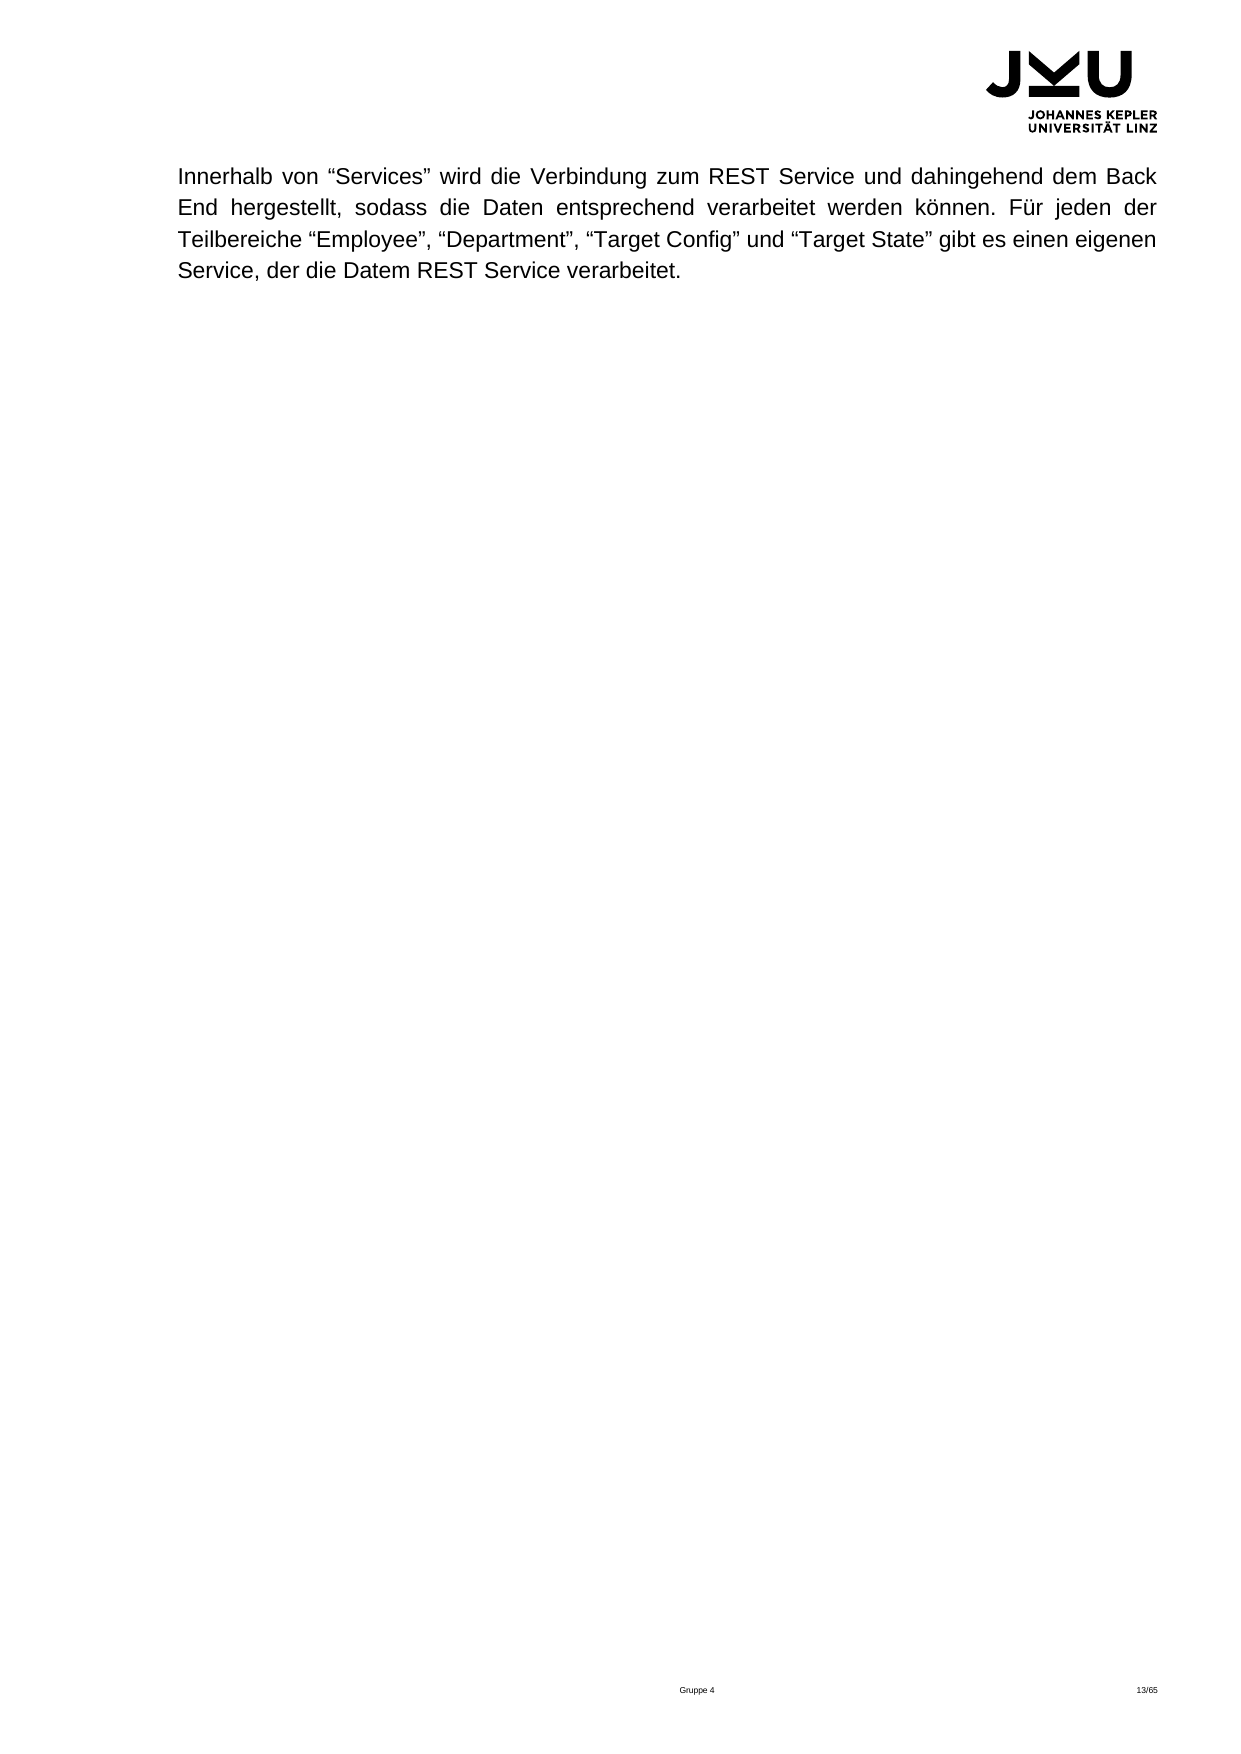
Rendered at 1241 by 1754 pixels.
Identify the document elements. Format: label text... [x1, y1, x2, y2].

text Innerhalb von “Services” wird die Verbindung zum REST Service und dahingehend dem Back End hergestellt, sodass die Daten entsprechend verarbeitet werden können. Für jeden der Teilbereiche “Employee”, “Department”, “Target Config” und “Target State” gibt es einen eigenen Service, der die Datem REST Service verarbeitet. [177, 159, 1157, 284]
